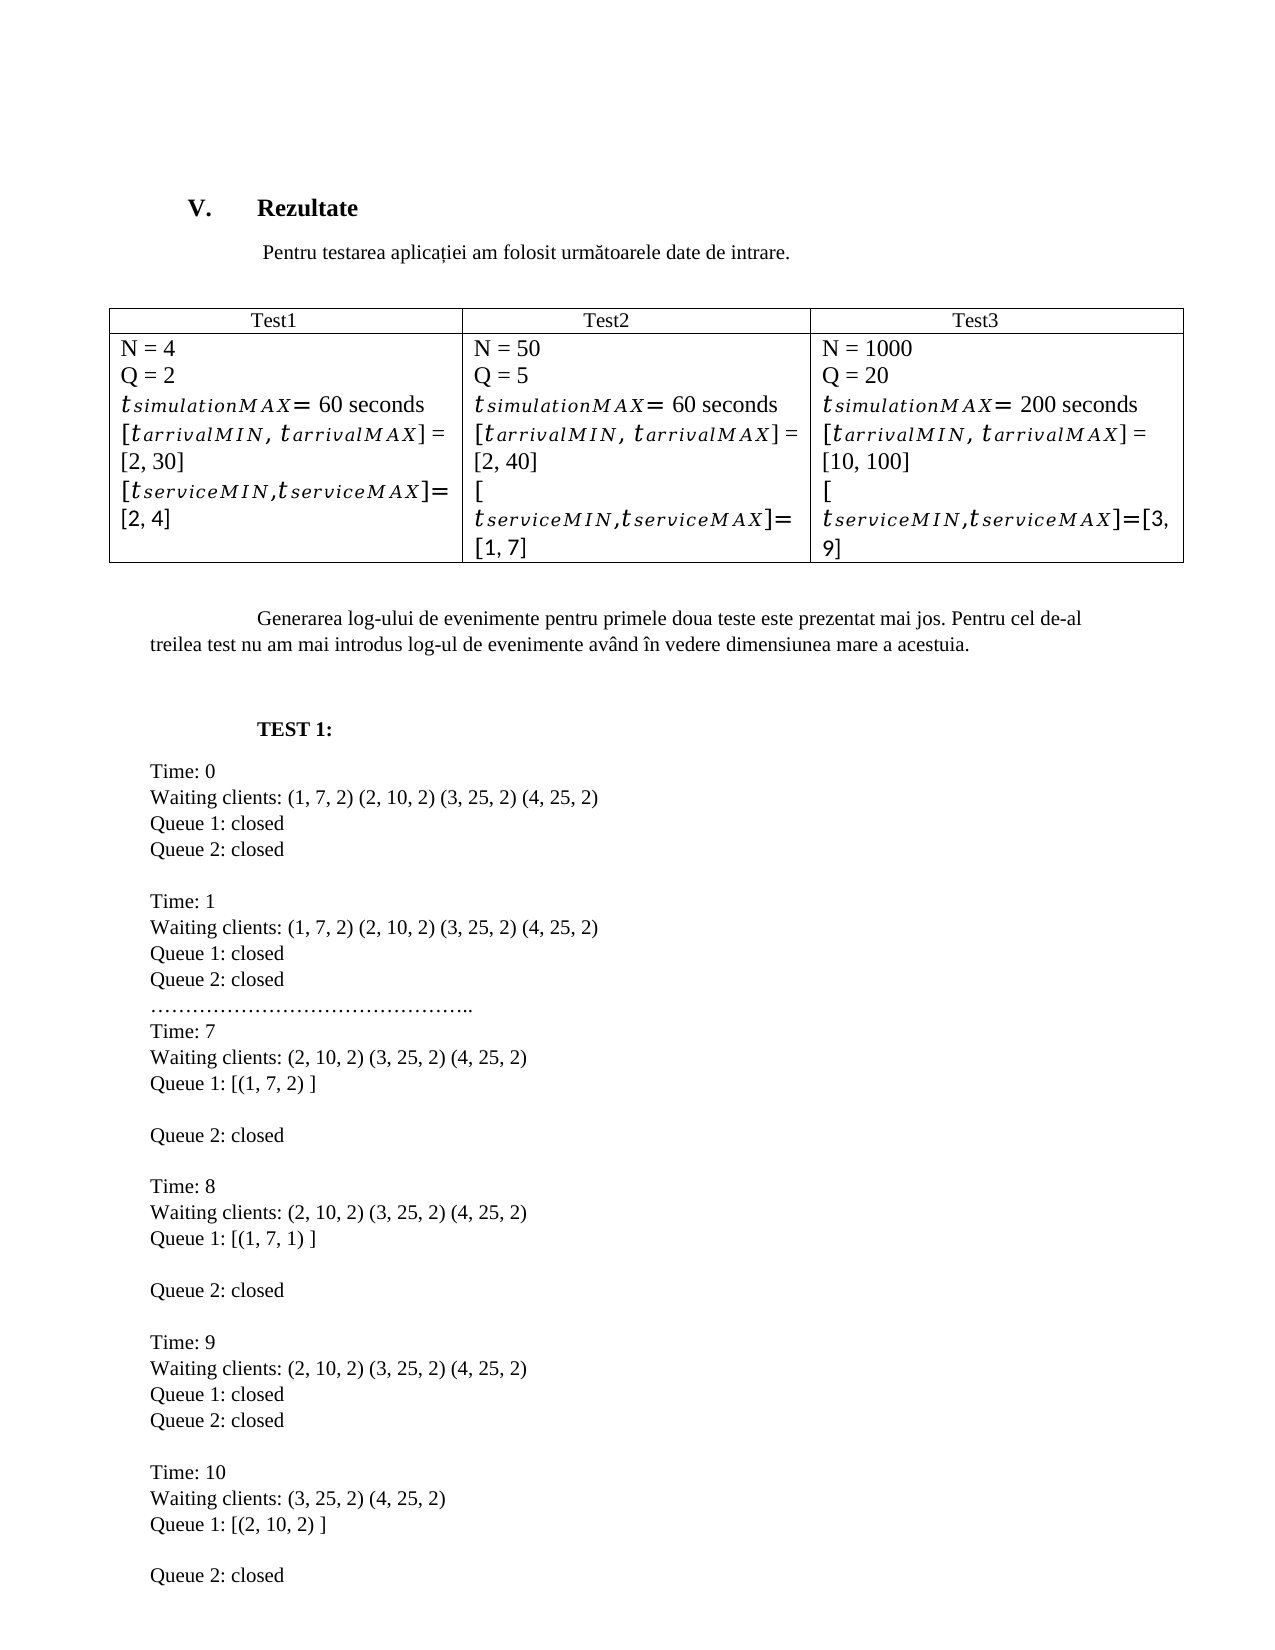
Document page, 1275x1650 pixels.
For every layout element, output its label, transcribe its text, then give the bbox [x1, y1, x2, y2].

text Waiting clients: (2, 10, 2) (3, 25, 2) (4, 25, 2) [150, 1200, 1125, 1224]
text Time: 9 [150, 1330, 1125, 1354]
text TEST 1: [150, 717, 1125, 741]
table_header Test3 [811, 309, 1183, 332]
text Queue 2: closed [150, 967, 1125, 991]
table_cell N = 4 Q = 2 𝑡𝑠𝑖𝑚𝑢𝑙𝑎𝑡𝑖𝑜𝑛𝑀𝐴𝑋= 60 seconds [𝑡𝑎𝑟𝑟𝑖𝑣𝑎𝑙𝑀𝐼𝑁, 𝑡𝑎𝑟𝑟𝑖𝑣𝑎𝑙𝑀𝐴𝑋] = [2, 30] [𝑡𝑠𝑒𝑟𝑣𝑖𝑐𝑒𝑀𝐼𝑁,𝑡𝑠𝑒𝑟𝑣𝑖𝑐𝑒𝑀𝐴𝑋]= [2, 4] [110, 334, 462, 562]
text Time: 10 [150, 1460, 1125, 1484]
text Pentru testarea aplicației am folosit următoarele date de intrare. [262, 240, 1125, 264]
text Queue 1: [(1, 7, 2) ] [150, 1071, 1125, 1095]
text Queue 1: closed [150, 811, 1125, 835]
text Queue 2: closed [150, 1563, 1125, 1587]
text Queue 1: closed [150, 1382, 1125, 1406]
text Queue 2: closed [150, 1278, 1125, 1302]
text Waiting clients: (1, 7, 2) (2, 10, 2) (3, 25, 2) (4, 25, 2) [150, 915, 1125, 939]
text Time: 1 [150, 889, 1125, 913]
text Queue 2: closed [150, 837, 1125, 861]
text Queue 2: closed [150, 1122, 1125, 1147]
text Queue 1: [(2, 10, 2) ] [150, 1512, 1125, 1536]
text Time: 0 [150, 759, 1125, 783]
table_cell N = 1000 Q = 20 𝑡𝑠𝑖𝑚𝑢𝑙𝑎𝑡𝑖𝑜𝑛𝑀𝐴𝑋= 200 seconds [𝑡𝑎𝑟𝑟𝑖𝑣𝑎𝑙𝑀𝐼𝑁, 𝑡𝑎𝑟𝑟𝑖𝑣𝑎𝑙𝑀𝐴𝑋] = [10, 100] [𝑡𝑠𝑒𝑟𝑣𝑖𝑐𝑒𝑀𝐼𝑁,𝑡𝑠𝑒𝑟𝑣𝑖𝑐𝑒𝑀𝐴𝑋]=[3, 9] [811, 334, 1183, 562]
text Time: 7 [150, 1019, 1125, 1043]
table_cell N = 50 Q = 5 𝑡𝑠𝑖𝑚𝑢𝑙𝑎𝑡𝑖𝑜𝑛𝑀𝐴𝑋= 60 seconds [𝑡𝑎𝑟𝑟𝑖𝑣𝑎𝑙𝑀𝐼𝑁, 𝑡𝑎𝑟𝑟𝑖𝑣𝑎𝑙𝑀𝐴𝑋] = [2, 40] [𝑡𝑠𝑒𝑟𝑣𝑖𝑐𝑒𝑀𝐼𝑁,𝑡𝑠𝑒𝑟𝑣𝑖𝑐𝑒𝑀𝐴𝑋]=[1, 7] [463, 334, 810, 562]
text Waiting clients: (3, 25, 2) (4, 25, 2) [150, 1486, 1125, 1510]
text Generarea log-ului de evenimente pentru primele doua teste este prezentat mai jos. Pentru cel de-al treilea test nu am mai introdus log-ul de evenimente având în vedere dimensiunea mare a acestuia. [150, 606, 1125, 656]
text Waiting clients: (1, 7, 2) (2, 10, 2) (3, 25, 2) (4, 25, 2) [150, 785, 1125, 809]
table_header Test1 [110, 309, 462, 332]
text Queue 1: [(1, 7, 1) ] [150, 1226, 1125, 1250]
text Waiting clients: (2, 10, 2) (3, 25, 2) (4, 25, 2) [150, 1045, 1125, 1069]
text ……………………………………….. [150, 993, 1125, 1017]
text Queue 2: closed [150, 1408, 1125, 1432]
table_header Test2 [463, 309, 810, 332]
text Waiting clients: (2, 10, 2) (3, 25, 2) (4, 25, 2) [150, 1356, 1125, 1380]
list Rezultate [187, 193, 1125, 221]
text Time: 8 [150, 1174, 1125, 1198]
text Queue 1: closed [150, 941, 1125, 965]
